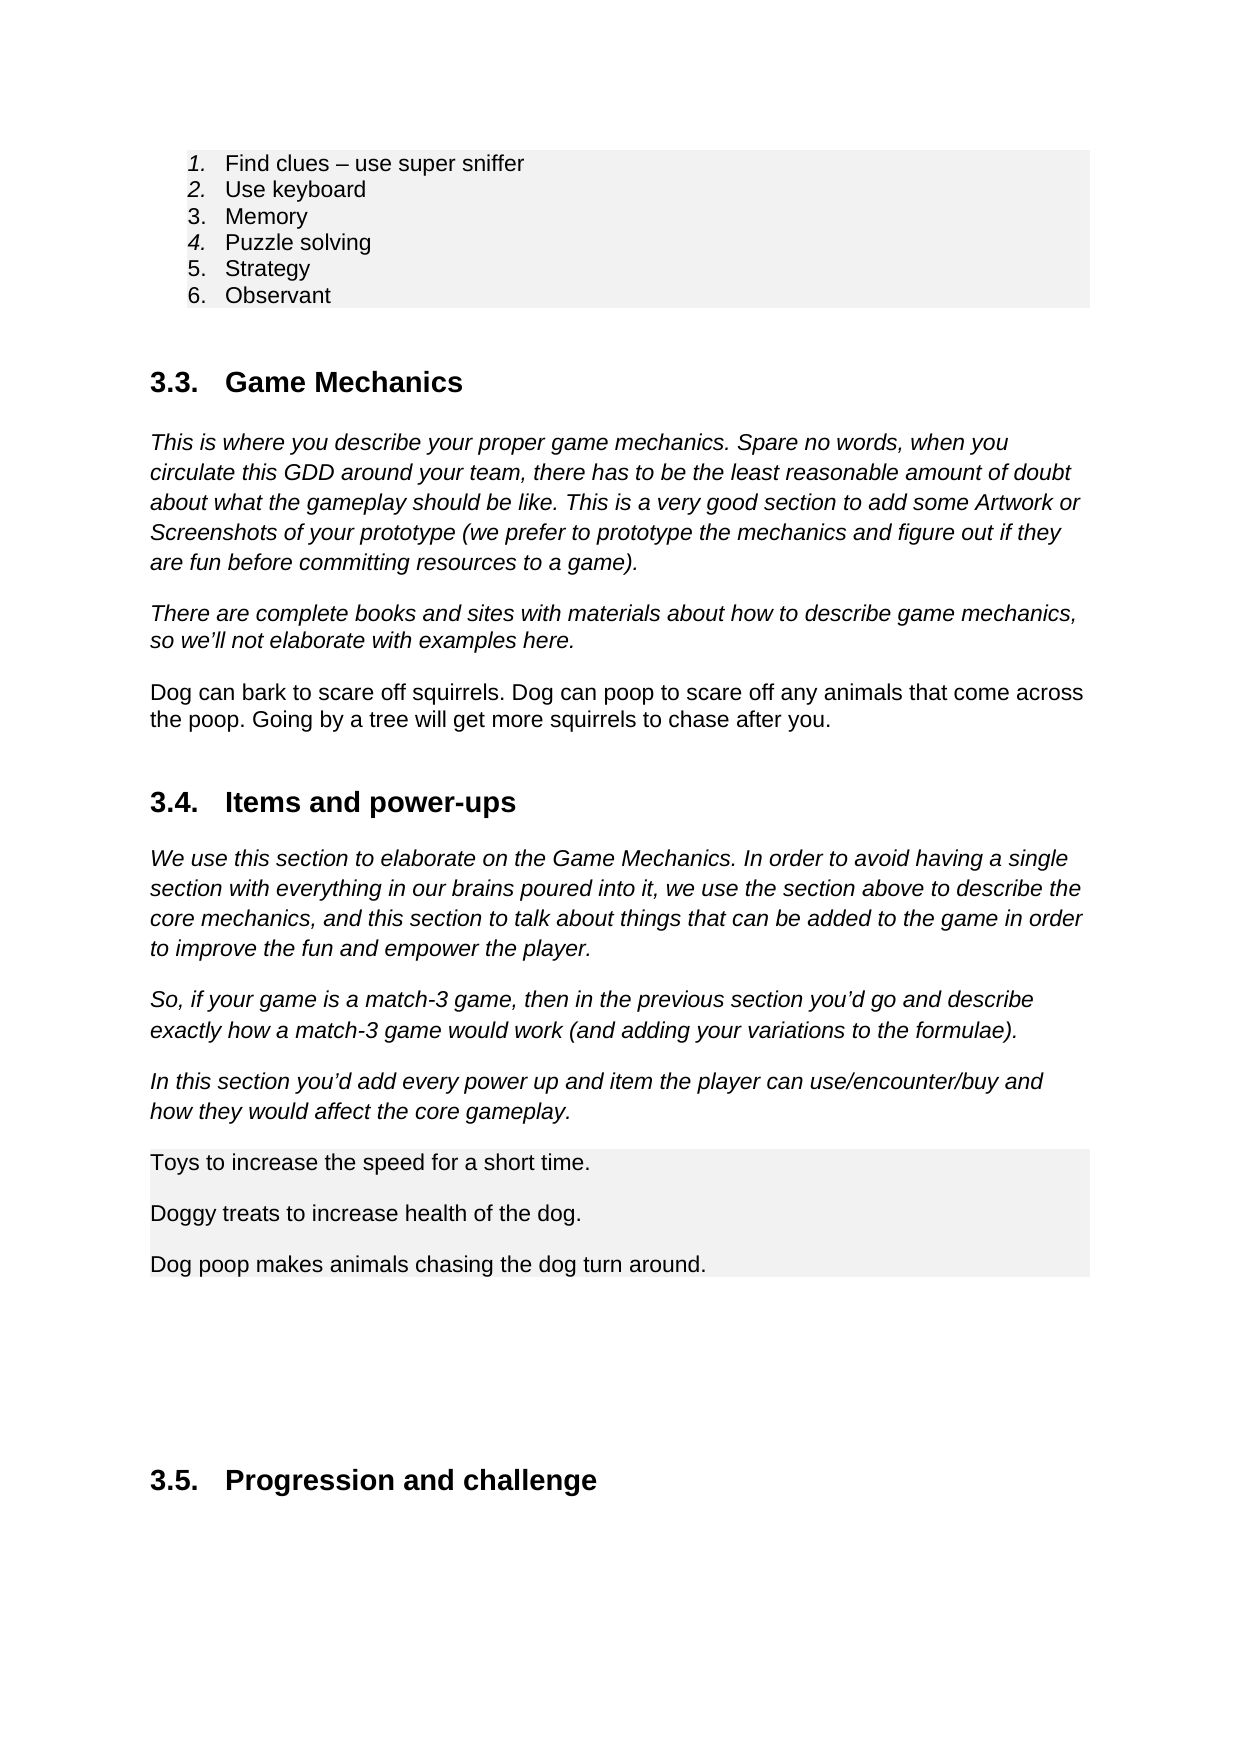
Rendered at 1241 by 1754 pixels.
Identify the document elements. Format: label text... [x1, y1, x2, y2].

text Toys to increase the speed for a short time. [150, 1149, 1090, 1175]
list Find clues – use super sniffer [187, 150, 1090, 176]
list Use keyboard [187, 176, 1090, 203]
list Strategy [187, 255, 1090, 282]
text This is where you describe your proper game mechanics. Spare no words, when you circulate this GDD around your team, there has to be the least reasonable amount of doubt about what the gameplay should be like. This is a very good section to add some Artwork or Screenshots of your prototype (we prefer to prototype the mechanics and figure out if they are fun before committing resources to a game). [150, 428, 1090, 576]
text Doggy treats to increase health of the dog. [150, 1200, 1090, 1226]
text Dog poop makes animals chasing the dog turn around. [150, 1251, 1090, 1277]
list Observant [187, 282, 1090, 308]
text 3.4. Items and power-ups [150, 785, 1090, 818]
list Memory [187, 203, 1090, 229]
text We use this section to elaborate on the Game Mechanics. In order to avoid having a single section with everything in our brains poured into it, we use the section above to describe the core mechanics, and this section to talk about things that can be added to the game in order to improve the fun and empower the player. [150, 845, 1090, 962]
text 3.5. Progression and challenge [150, 1462, 1090, 1496]
list Puzzle solving [187, 229, 1090, 255]
text Dog can bark to scare off squirrels. Dog can poop to scare off any animals that come across the poop. Going by a tree will get more squirrels to chase after you. [150, 679, 1090, 732]
text In this section you’d add every power up and item the player can use/encounter/buy and how they would affect the core gameplay. [150, 1068, 1090, 1124]
text There are complete books and sites with materials about how to describe game mechanics, so we’ll not elaborate with examples here. [150, 600, 1090, 653]
text 3.3. Game Mechanics [150, 365, 1090, 398]
text So, if your game is a match-3 game, then in the previous section you’d go and describe exactly how a match-3 game would work (and adding your variations to the formulae). [150, 986, 1090, 1043]
